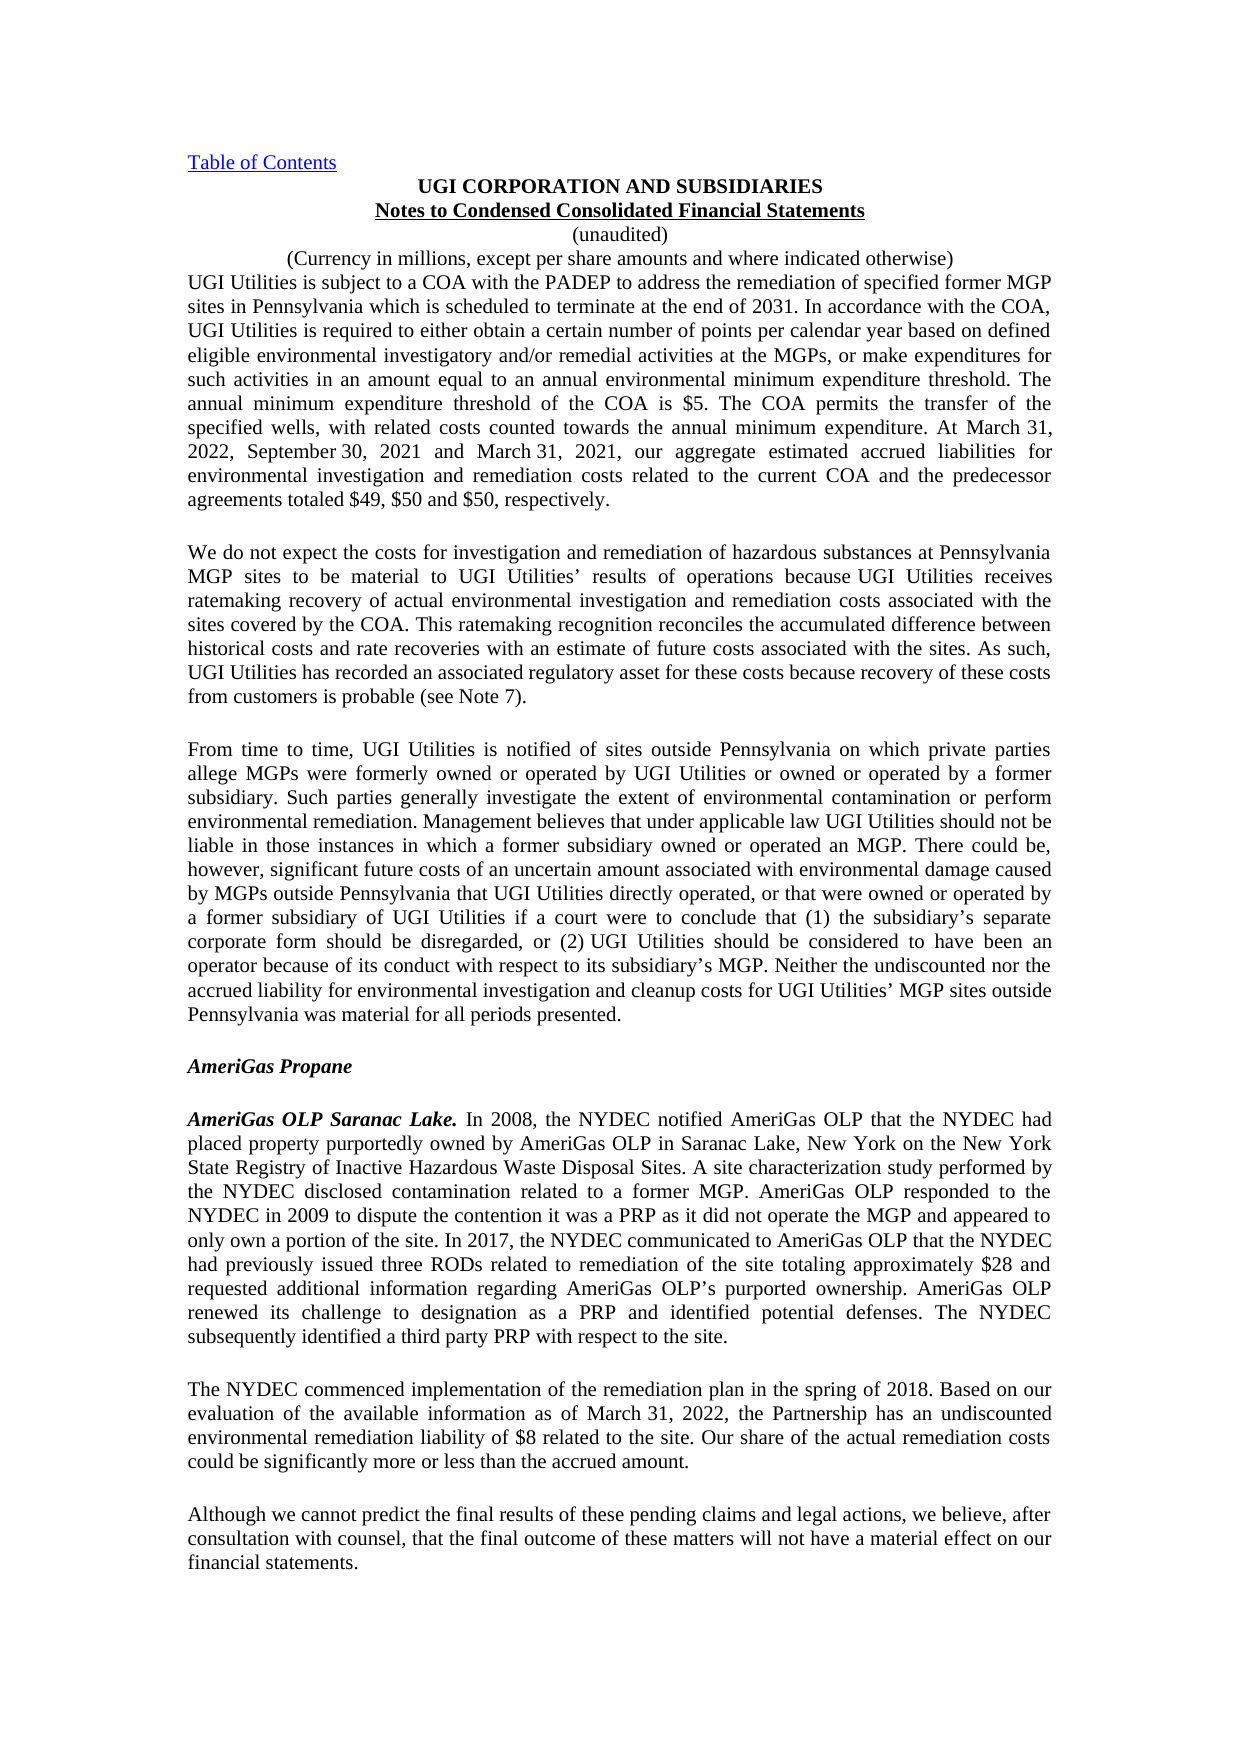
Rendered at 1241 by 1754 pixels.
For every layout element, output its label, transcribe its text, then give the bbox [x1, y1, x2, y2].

text We do not expect the costs for investigation and remediation of hazardous substances at Pennsylvania MGP sites to be material to UGI Utilities’ results of operations because UGI Utilities receives ratemaking recovery of actual environmental investigation and remediation costs associated with the sites covered by the COA. This ratemaking recognition reconciles the accumulated difference between historical costs and rate recoveries with an estimate of future costs associated with the sites. As such, UGI Utilities has recorded an associated regulatory asset for these costs because recovery of these costs from customers is probable (see Note 7). [187, 540, 1053, 708]
text (unaudited) [187, 222, 1053, 246]
text Although we cannot predict the final results of these pending claims and legal actions, we believe, after consultation with counsel, that the final outcome of these matters will not have a material effect on our financial statements. [187, 1502, 1053, 1574]
text AmeriGas Propane [187, 1054, 1053, 1078]
text UGI Utilities is subject to a COA with the PADEP to address the remediation of specified former MGP sites in Pennsylvania which is scheduled to terminate at the end of 2031. In accordance with the COA, UGI Utilities is required to either obtain a certain number of points per calendar year based on defined eligible environmental investigatory and/or remedial activities at the MGPs, or make expenditures for such activities in an amount equal to an annual environmental minimum expenditure threshold. The annual minimum expenditure threshold of the COA is $5. The COA permits the transfer of the specified wells, with related costs counted towards the annual minimum expenditure. At March 31, 2022, September 30, 2021 and March 31, 2021, our aggregate estimated accrued liabilities for environmental investigation and remediation costs related to the current COA and the predecessor agreements totaled $49, $50 and $50, respectively. [187, 270, 1053, 511]
text UGI CORPORATION AND SUBSIDIARIES [187, 174, 1053, 198]
text Notes to Condensed Consolidated Financial Statements [187, 198, 1053, 222]
text The NYDEC commenced implementation of the remediation plan in the spring of 2018. Based on our evaluation of the available information as of March 31, 2022, the Partnership has an undiscounted environmental remediation liability of $8 related to the site. Our share of the actual remediation costs could be significantly more or less than the accrued amount. [187, 1377, 1053, 1473]
text Table of Contents [187, 150, 1053, 174]
text (Currency in millions, except per share amounts and where indicated otherwise) [187, 246, 1053, 270]
text From time to time, UGI Utilities is notified of sites outside Pennsylvania on which private parties allege MGPs were formerly owned or operated by UGI Utilities or owned or operated by a former subsidiary. Such parties generally investigate the extent of environmental contamination or perform environmental remediation. Management believes that under applicable law UGI Utilities should not be liable in those instances in which a former subsidiary owned or operated an MGP. There could be, however, significant future costs of an uncertain amount associated with environmental damage caused by MGPs outside Pennsylvania that UGI Utilities directly operated, or that were owned or operated by a former subsidiary of UGI Utilities if a court were to conclude that (1) the subsidiary’s separate corporate form should be disregarded, or (2) UGI Utilities should be considered to have been an operator because of its conduct with respect to its subsidiary’s MGP. Neither the undiscounted nor the accrued liability for environmental investigation and cleanup costs for UGI Utilities’ MGP sites outside Pennsylvania was material for all periods presented. [187, 737, 1053, 1026]
text AmeriGas OLP Saranac Lake. In 2008, the NYDEC notified AmeriGas OLP that the NYDEC had placed property purportedly owned by AmeriGas OLP in Saranac Lake, New York on the New York State Registry of Inactive Hazardous Waste Disposal Sites. A site characterization study performed by the NYDEC disclosed contamination related to a former MGP. AmeriGas OLP responded to the NYDEC in 2009 to dispute the contention it was a PRP as it did not operate the MGP and appeared to only own a portion of the site. In 2017, the NYDEC communicated to AmeriGas OLP that the NYDEC had previously issued three RODs related to remediation of the site totaling approximately $28 and requested additional information regarding AmeriGas OLP’s purported ownership. AmeriGas OLP renewed its challenge to designation as a PRP and identified potential defenses. The NYDEC subsequently identified a third party PRP with respect to the site. [187, 1107, 1053, 1348]
